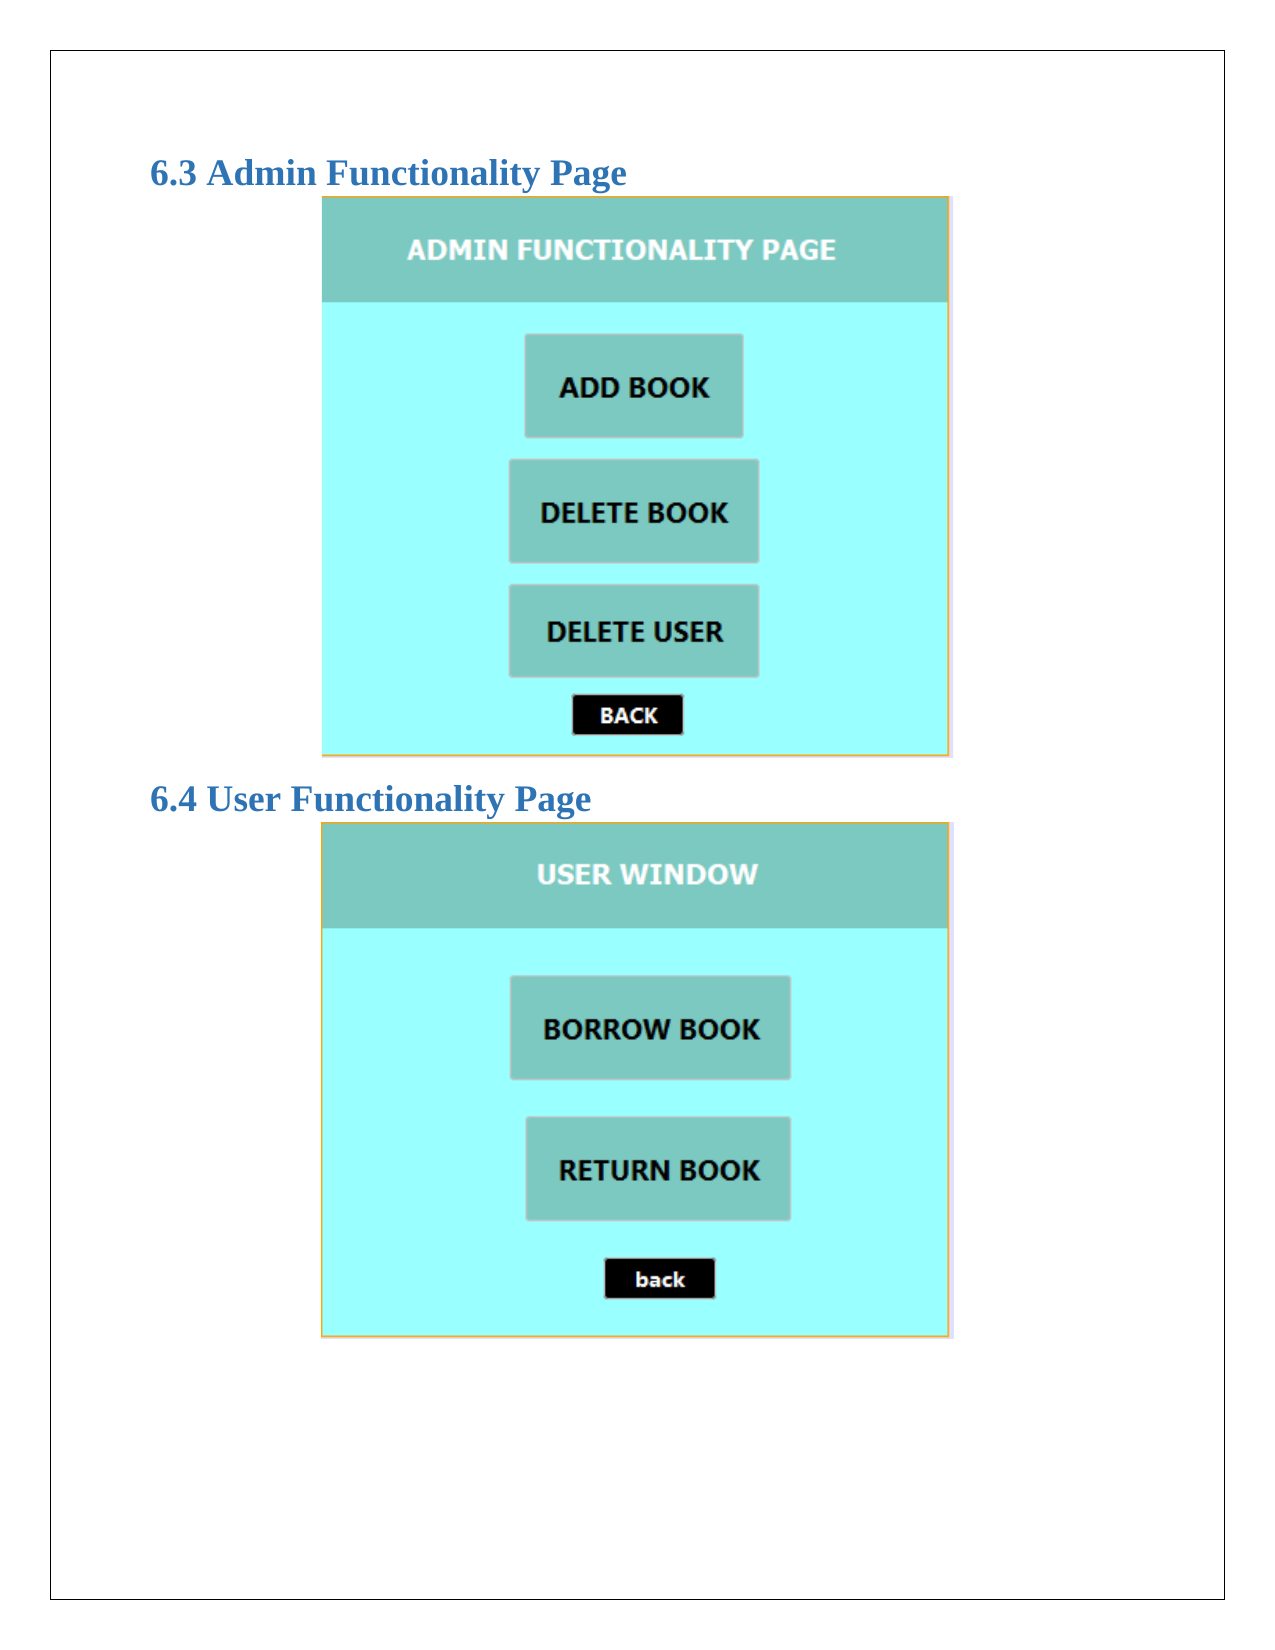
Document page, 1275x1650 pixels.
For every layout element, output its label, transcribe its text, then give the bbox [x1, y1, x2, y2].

subtitle 6.4 User Functionality Page [150, 776, 1125, 819]
picture [321, 196, 954, 758]
picture [321, 822, 954, 1339]
subtitle 6.3 Admin Functionality Page [150, 150, 1125, 193]
